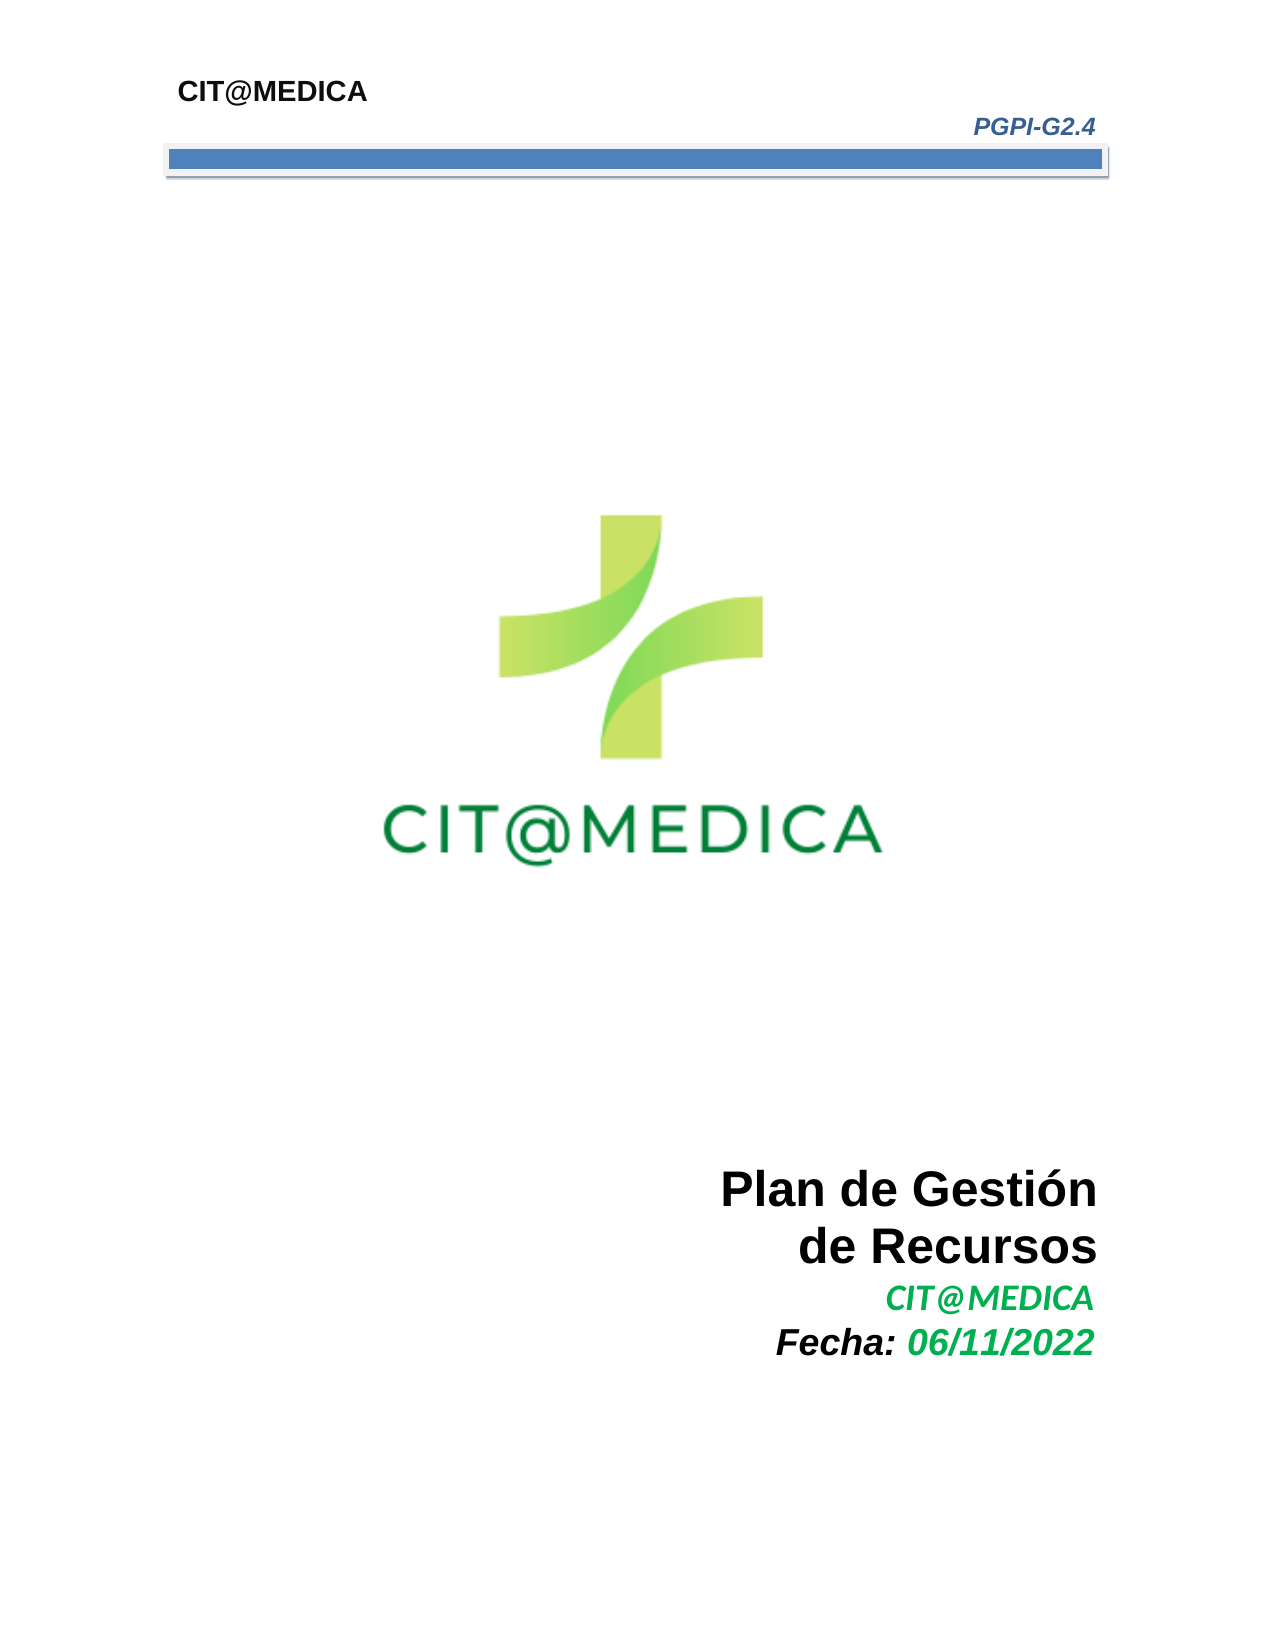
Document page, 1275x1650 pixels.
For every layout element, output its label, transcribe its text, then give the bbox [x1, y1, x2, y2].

text CIT@MEDICA [177, 1274, 1098, 1320]
text de Recursos [177, 1217, 1098, 1274]
text Plan de Gestión [177, 1159, 1098, 1217]
text Fecha: 06/11/2022 [177, 1320, 1098, 1363]
picture [177, 206, 1087, 1117]
